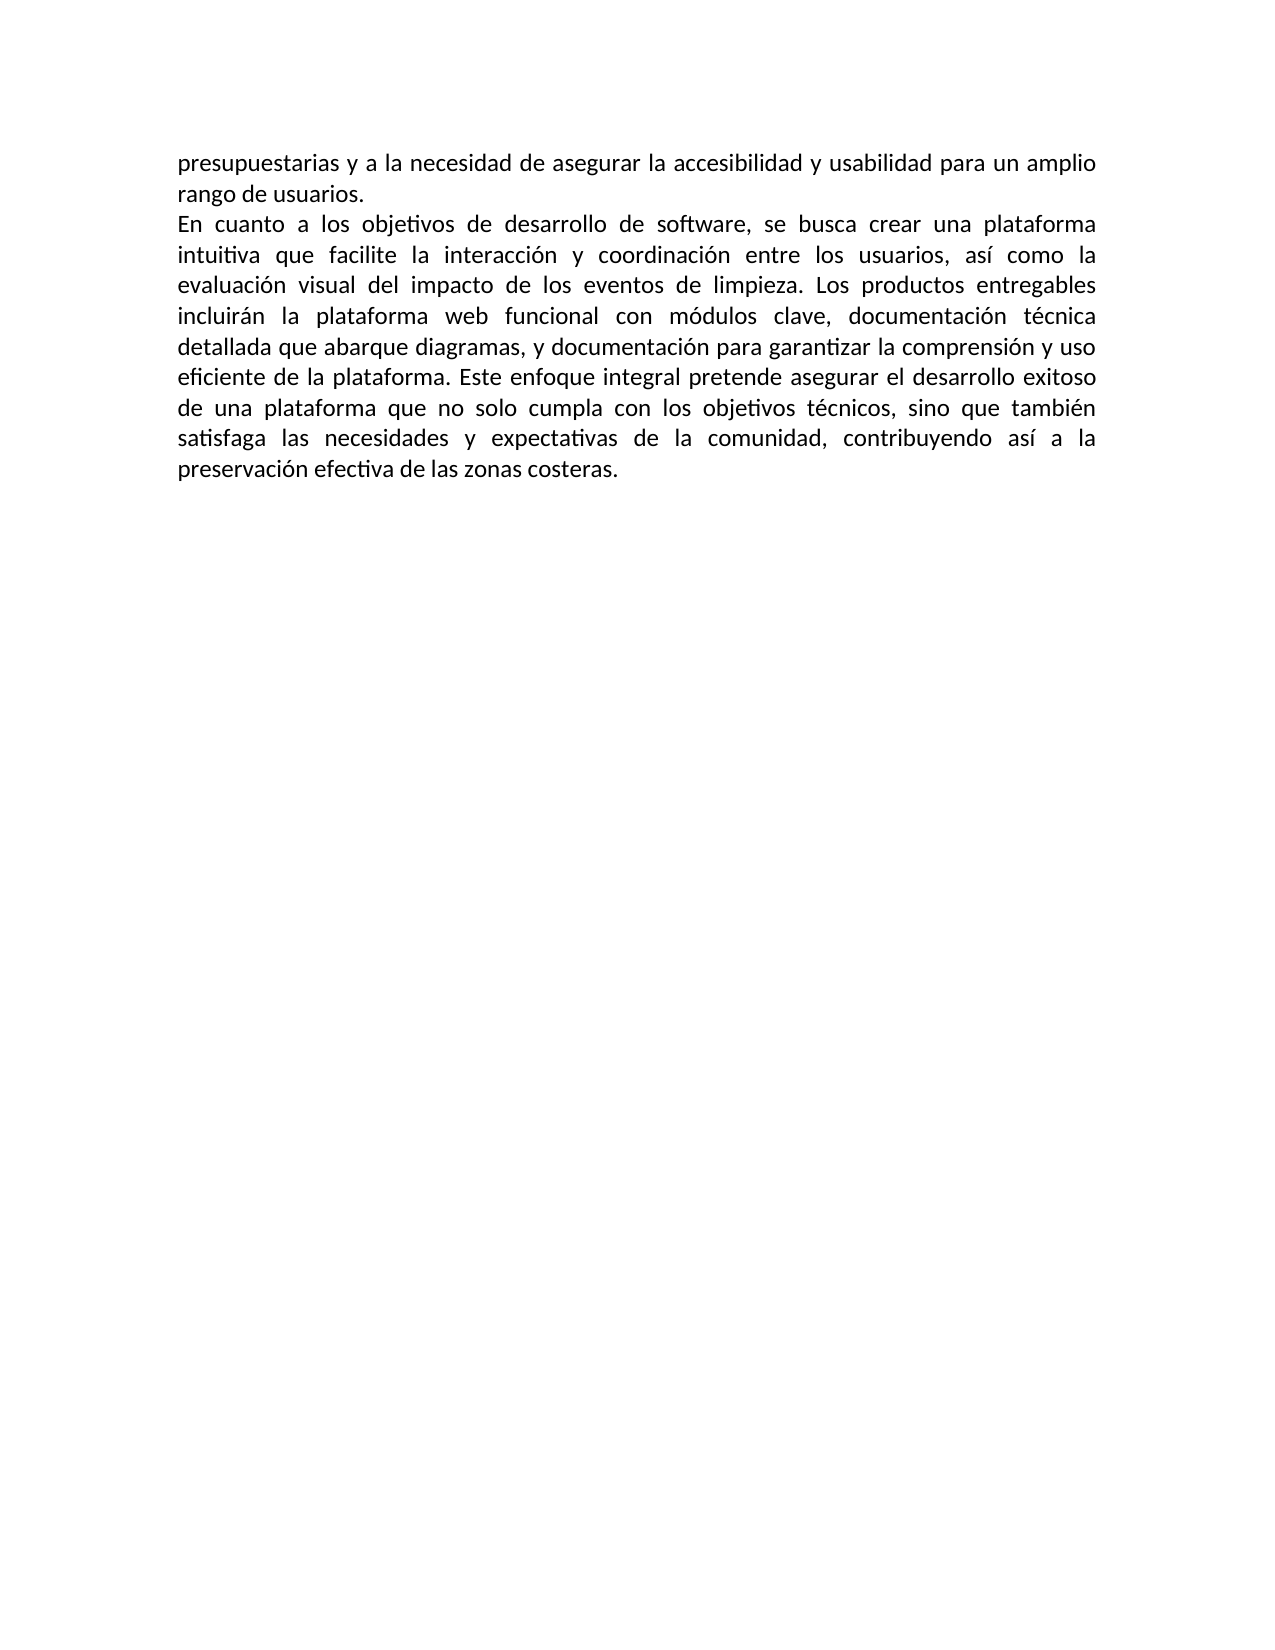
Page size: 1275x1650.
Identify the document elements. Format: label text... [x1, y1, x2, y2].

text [177, 148, 1098, 209]
text En cuanto a los objetivos de desarrollo de software, se busca crear una plataforma intuitiva que facilite la interacción y coordinación entre los usuarios, así como la evaluación visual del impacto de los eventos de limpieza. Los productos entregables incluirán la plataforma web funcional con módulos clave, documentación técnica detallada que abarque diagramas, y documentación para garantizar la comprensión y uso eficiente de la plataforma. Este enfoque integral pretende asegurar el desarrollo exitoso de una plataforma que no solo cumpla con los objetivos técnicos, sino que también satisfaga las necesidades y expectativas de la comunidad, contribuyendo así a la preservación efectiva de las zonas costeras. [177, 209, 1098, 483]
